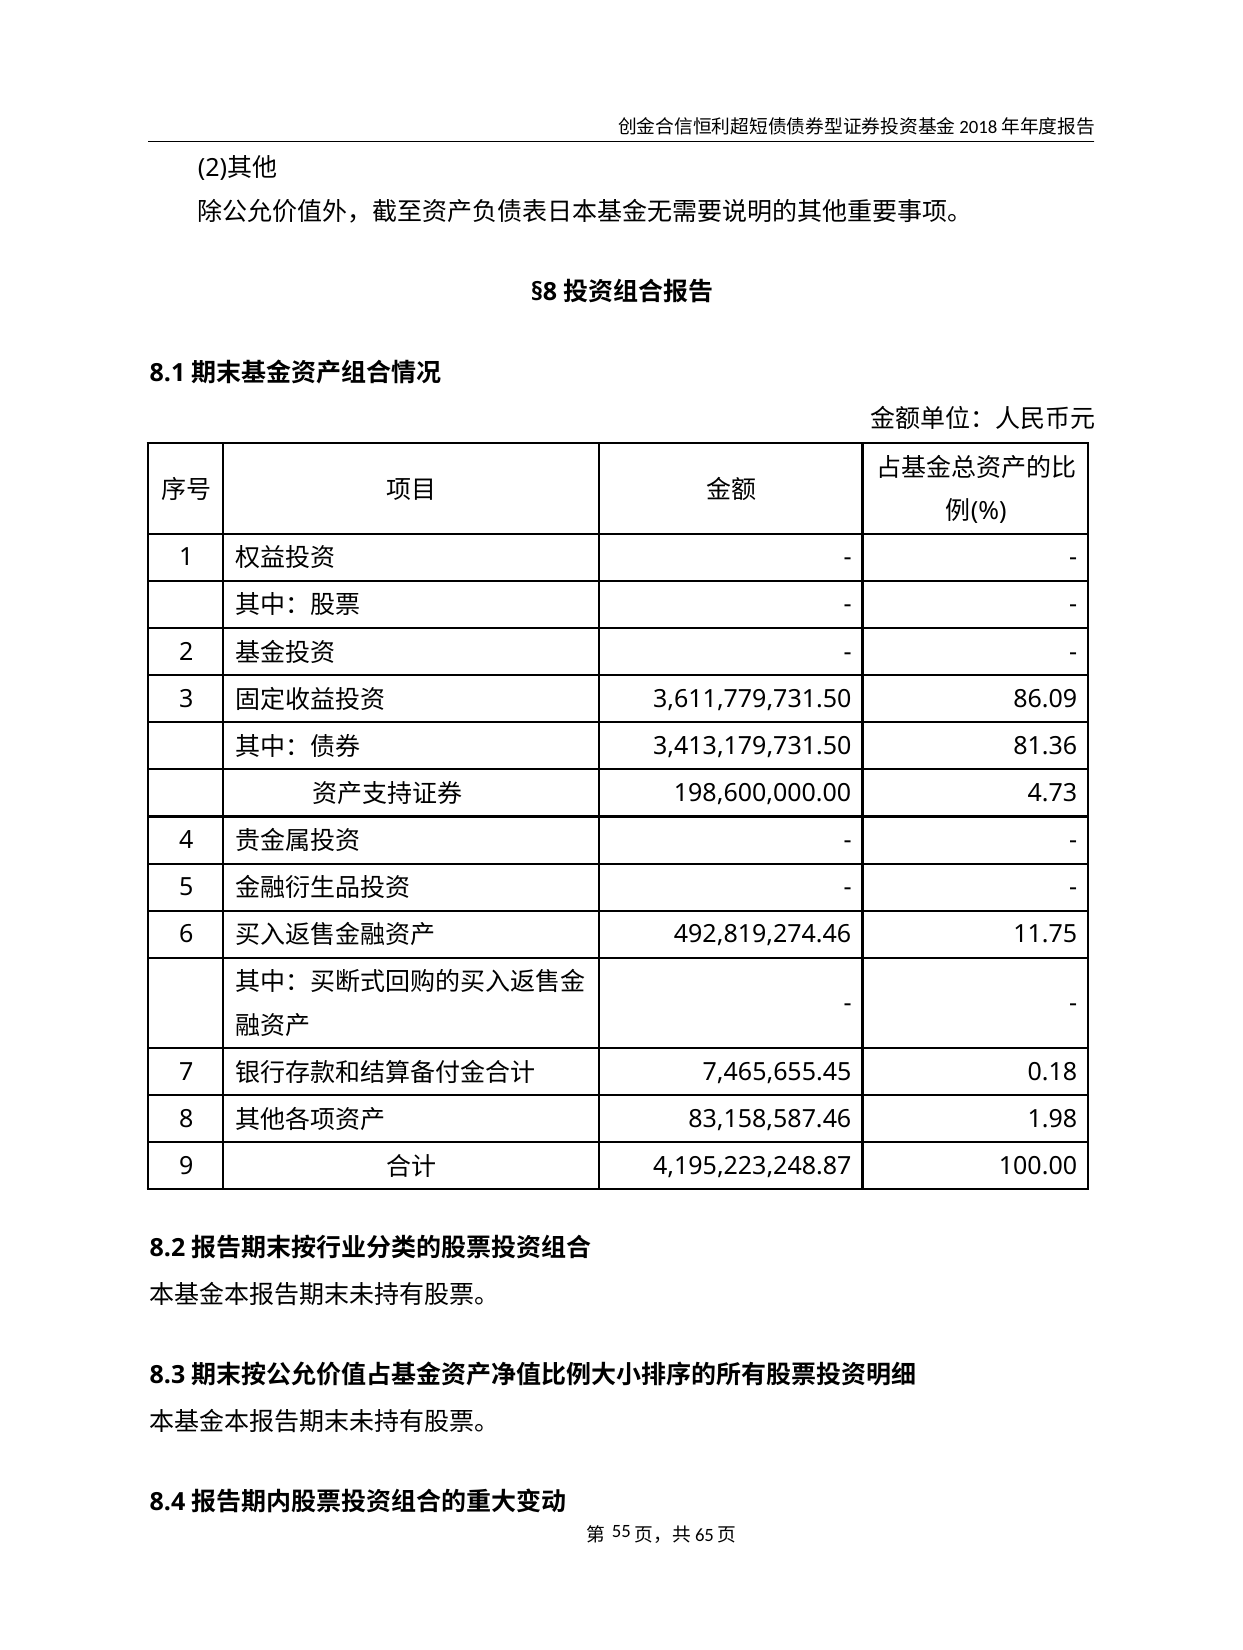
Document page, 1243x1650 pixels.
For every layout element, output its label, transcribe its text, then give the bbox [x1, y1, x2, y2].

table_header 占基金总资产的比例(%) [864, 444, 1087, 533]
text 8.2 报告期末按行业分类的股票投资组合 [149, 1228, 1094, 1264]
table_cell [149, 723, 222, 768]
table_cell 7,465,655.45 [600, 1049, 861, 1094]
table_cell - [864, 865, 1087, 909]
table_header 金额 [600, 444, 861, 533]
table_cell 81.36 [864, 723, 1087, 768]
table_cell 其中：买断式回购的买入返售金融资产 [224, 959, 598, 1047]
table_cell 492,819,274.46 [600, 912, 861, 957]
table_cell 198,600,000.00 [600, 770, 861, 815]
table_cell - [600, 629, 861, 674]
table_cell 7 [149, 1049, 222, 1094]
table_cell 86.09 [864, 676, 1087, 721]
text §8 投资组合报告 [149, 272, 1094, 308]
table_cell 4,195,223,248.87 [600, 1143, 861, 1188]
table_cell 银行存款和结算备付金合计 [224, 1049, 598, 1094]
table_cell 9 [149, 1143, 222, 1188]
table_cell 8 [149, 1096, 222, 1141]
table_cell 1.98 [864, 1096, 1087, 1141]
table_cell 合计 [224, 1143, 598, 1188]
table_cell 3,611,779,731.50 [600, 676, 861, 721]
table_cell 买入返售金融资产 [224, 912, 598, 957]
table_cell 5 [149, 865, 222, 909]
table_cell - [864, 959, 1087, 1047]
table_cell - [600, 959, 861, 1047]
text 8.1 期末基金资产组合情况 [149, 352, 1094, 389]
table_cell 83,158,587.46 [600, 1096, 861, 1141]
table_cell 2 [149, 629, 222, 674]
table_cell 3,413,179,731.50 [600, 723, 861, 768]
table_cell - [864, 535, 1087, 580]
table_cell 基金投资 [224, 629, 598, 674]
table_cell - [864, 629, 1087, 674]
table_cell 100.00 [864, 1143, 1087, 1188]
table_cell - [864, 818, 1087, 862]
table_cell 4 [149, 818, 222, 862]
table_cell 1 [149, 535, 222, 580]
text 本基金本报告期末未持有股票。 [149, 1274, 1094, 1310]
table_cell 其中：债券 [224, 723, 598, 768]
text 8.3 期末按公允价值占基金资产净值比例大小排序的所有股票投资明细 [149, 1355, 1094, 1391]
table_cell 0.18 [864, 1049, 1087, 1094]
table_cell 权益投资 [224, 535, 598, 580]
table_cell - [864, 582, 1087, 627]
table_cell 金融衍生品投资 [224, 865, 598, 909]
table_cell 4.73 [864, 770, 1087, 815]
table_cell 资产支持证券 [224, 770, 598, 815]
text 8.4 报告期内股票投资组合的重大变动 [149, 1482, 1094, 1518]
text 本基金本报告期末未持有股票。 [149, 1401, 1094, 1437]
table_cell - [600, 818, 861, 862]
table_cell [149, 959, 222, 1047]
table_header 序号 [149, 444, 222, 533]
table_cell - [600, 865, 861, 909]
text 金额单位：人民币元 [149, 399, 1094, 435]
text 除公允价值外，截至资产负债表日本基金无需要说明的其他重要事项。 [148, 191, 1094, 227]
table_cell 6 [149, 912, 222, 957]
table_cell 11.75 [864, 912, 1087, 957]
table_cell 其他各项资产 [224, 1096, 598, 1141]
table_cell 固定收益投资 [224, 676, 598, 721]
text (2)其他 [148, 148, 1094, 184]
table_header 项目 [224, 444, 598, 533]
table_cell 3 [149, 676, 222, 721]
table_cell [149, 582, 222, 627]
table_cell - [600, 535, 861, 580]
table_cell - [600, 582, 861, 627]
table_cell 其中：股票 [224, 582, 598, 627]
table_cell 贵金属投资 [224, 818, 598, 862]
table_cell [149, 770, 222, 815]
